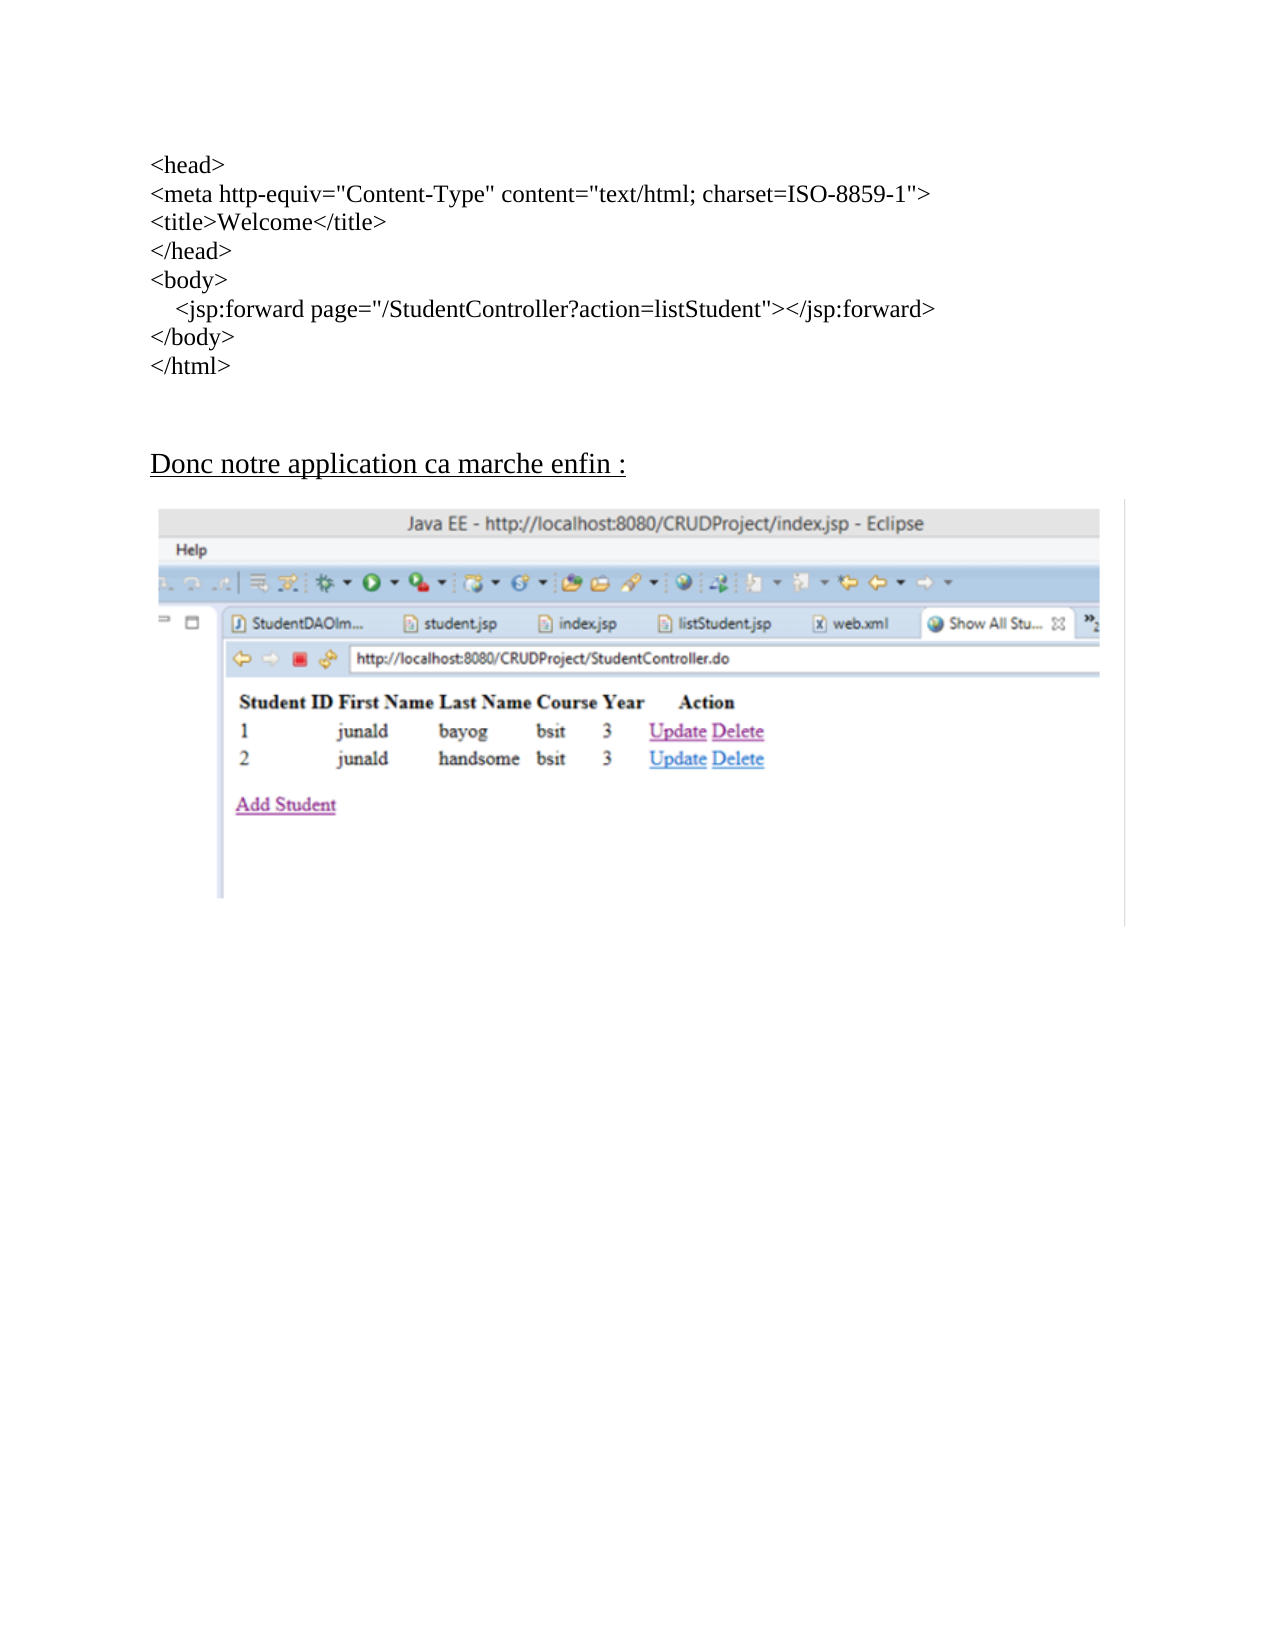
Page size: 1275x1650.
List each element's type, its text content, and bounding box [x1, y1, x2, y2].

text <meta http-equiv="Content-Type" content="text/html; charset=ISO-8859-1"> [150, 179, 1125, 207]
text Donc notre application ca marche enfin : [150, 447, 1125, 480]
text <head> [150, 150, 1125, 179]
text </body> [150, 322, 1125, 351]
text <jsp:forward page="/StudentController?action=listStudent"></jsp:forward> [150, 294, 1125, 322]
text </head> [150, 236, 1125, 265]
text <title>Welcome</title> [150, 207, 1125, 236]
picture [150, 499, 1125, 926]
text </html> [150, 351, 1125, 380]
text <body> [150, 265, 1125, 294]
